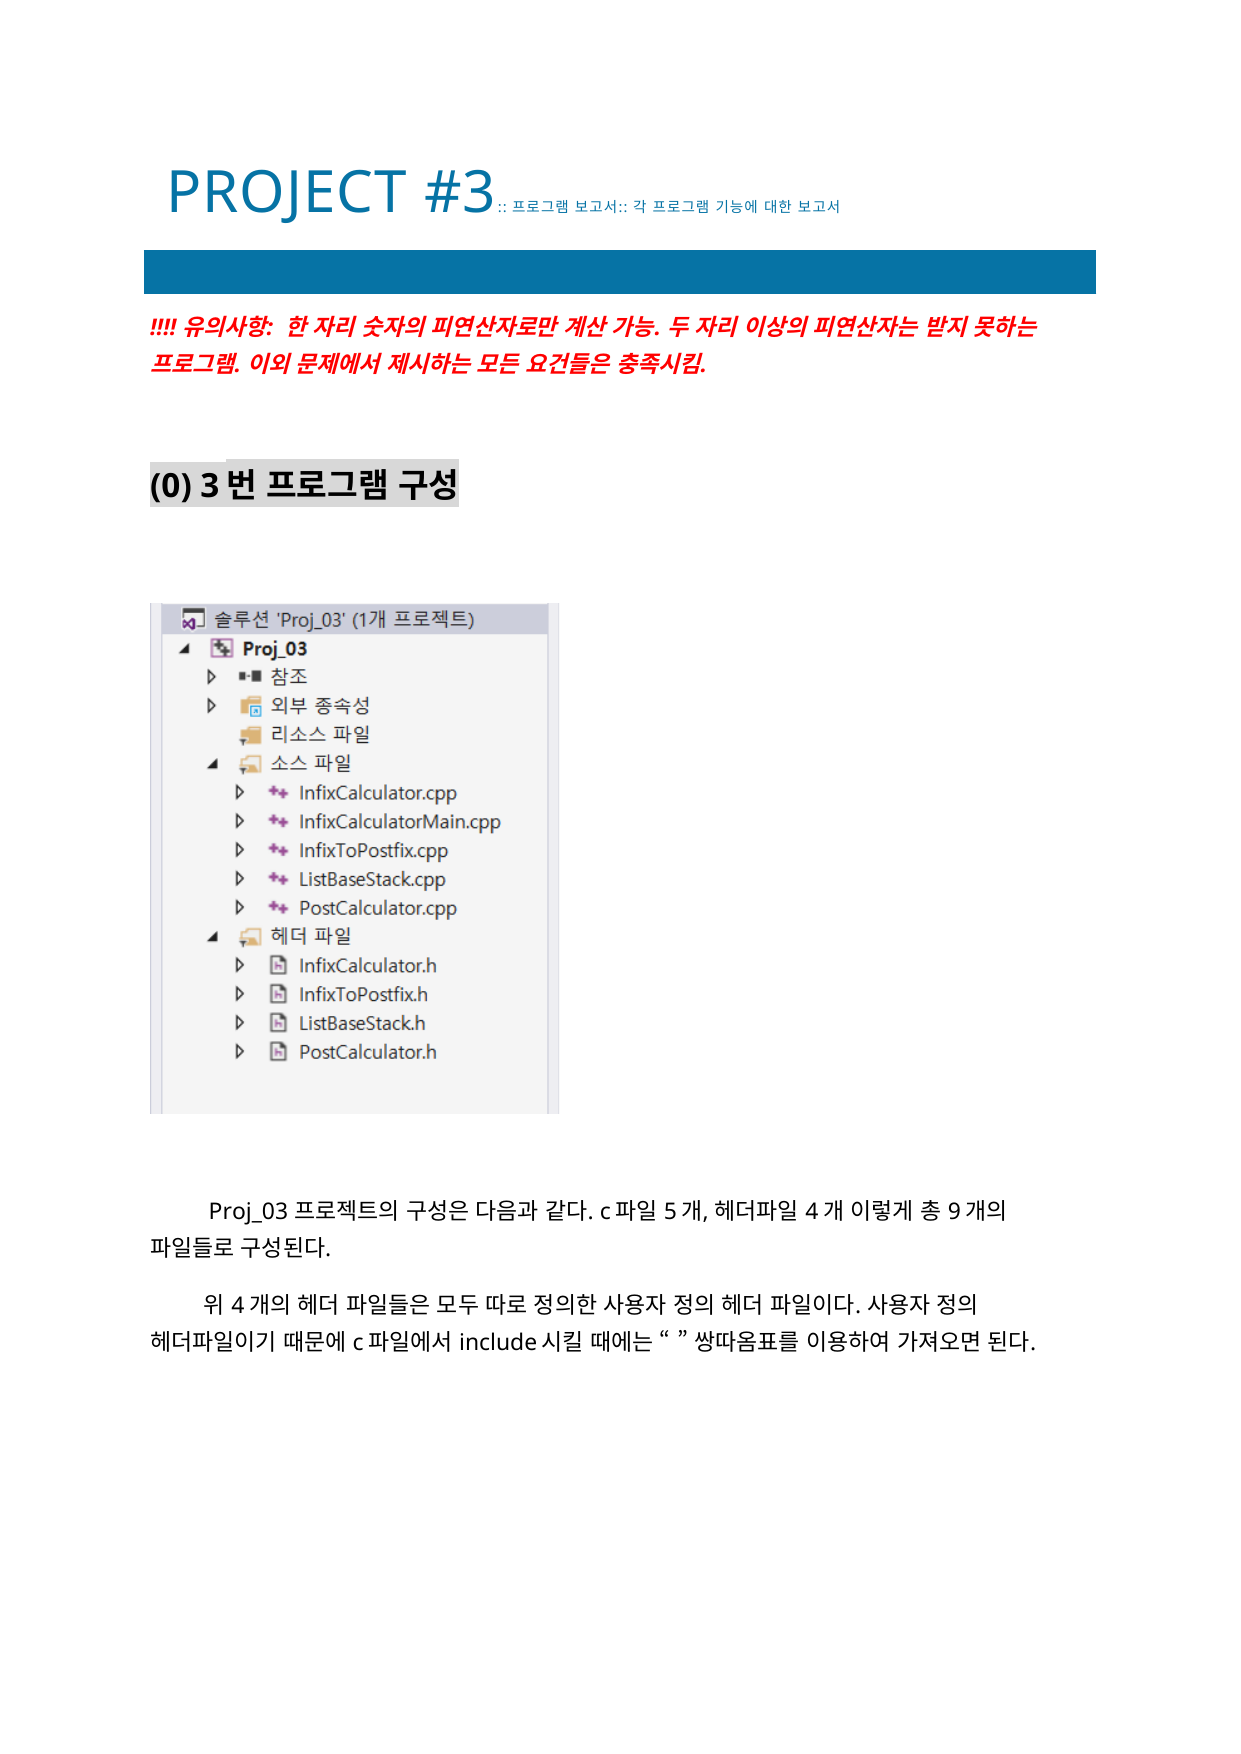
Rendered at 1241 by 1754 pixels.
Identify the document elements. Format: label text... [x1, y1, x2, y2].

picture [668, 207, 680, 212]
title Project #3:: 프로그램 보고서:: 각 프로그램 기능에 대한 보고서 [150, 150, 1090, 229]
picture [701, 200, 707, 213]
picture [833, 200, 838, 213]
picture [610, 200, 615, 213]
picture [779, 200, 787, 205]
picture [745, 201, 750, 209]
picture [590, 206, 602, 211]
picture [814, 201, 823, 209]
picture [731, 200, 740, 205]
picture [591, 201, 600, 206]
picture [558, 200, 565, 213]
picture [635, 206, 644, 213]
picture [765, 202, 771, 210]
text Proj_03 프로젝트의 구성은 다음과 같다. c파일 5개, 헤더파일 4개 이렇게 총 9개의 파일들로 구성된다. [150, 1193, 1090, 1263]
text 위 4개의 헤더 파일들은 모두 따로 정의한 사용자 정의 헤더 파일이다. 사용자 정의 헤더파일이기 때문에 c파일에서 include시킬 때에는 “ ” 쌍따옴표를 이용하여 가져오면 된다. [150, 1287, 1090, 1357]
picture [527, 207, 539, 212]
picture [518, 201, 524, 208]
picture [150, 603, 560, 1114]
text !!!! 유의사항: 한 자리 숫자의 피연산자로만 계산 가능. 두 자리 이상의 피연산자는 받지 못하는 프로그램. 이외 문제에서 제시하는 모든 요건들은 충족시킴. [150, 309, 1090, 379]
picture [654, 201, 660, 208]
text (0) 3번 프로그램 구성 [150, 458, 1090, 507]
picture [716, 204, 722, 211]
picture [683, 201, 692, 206]
picture [732, 208, 740, 213]
